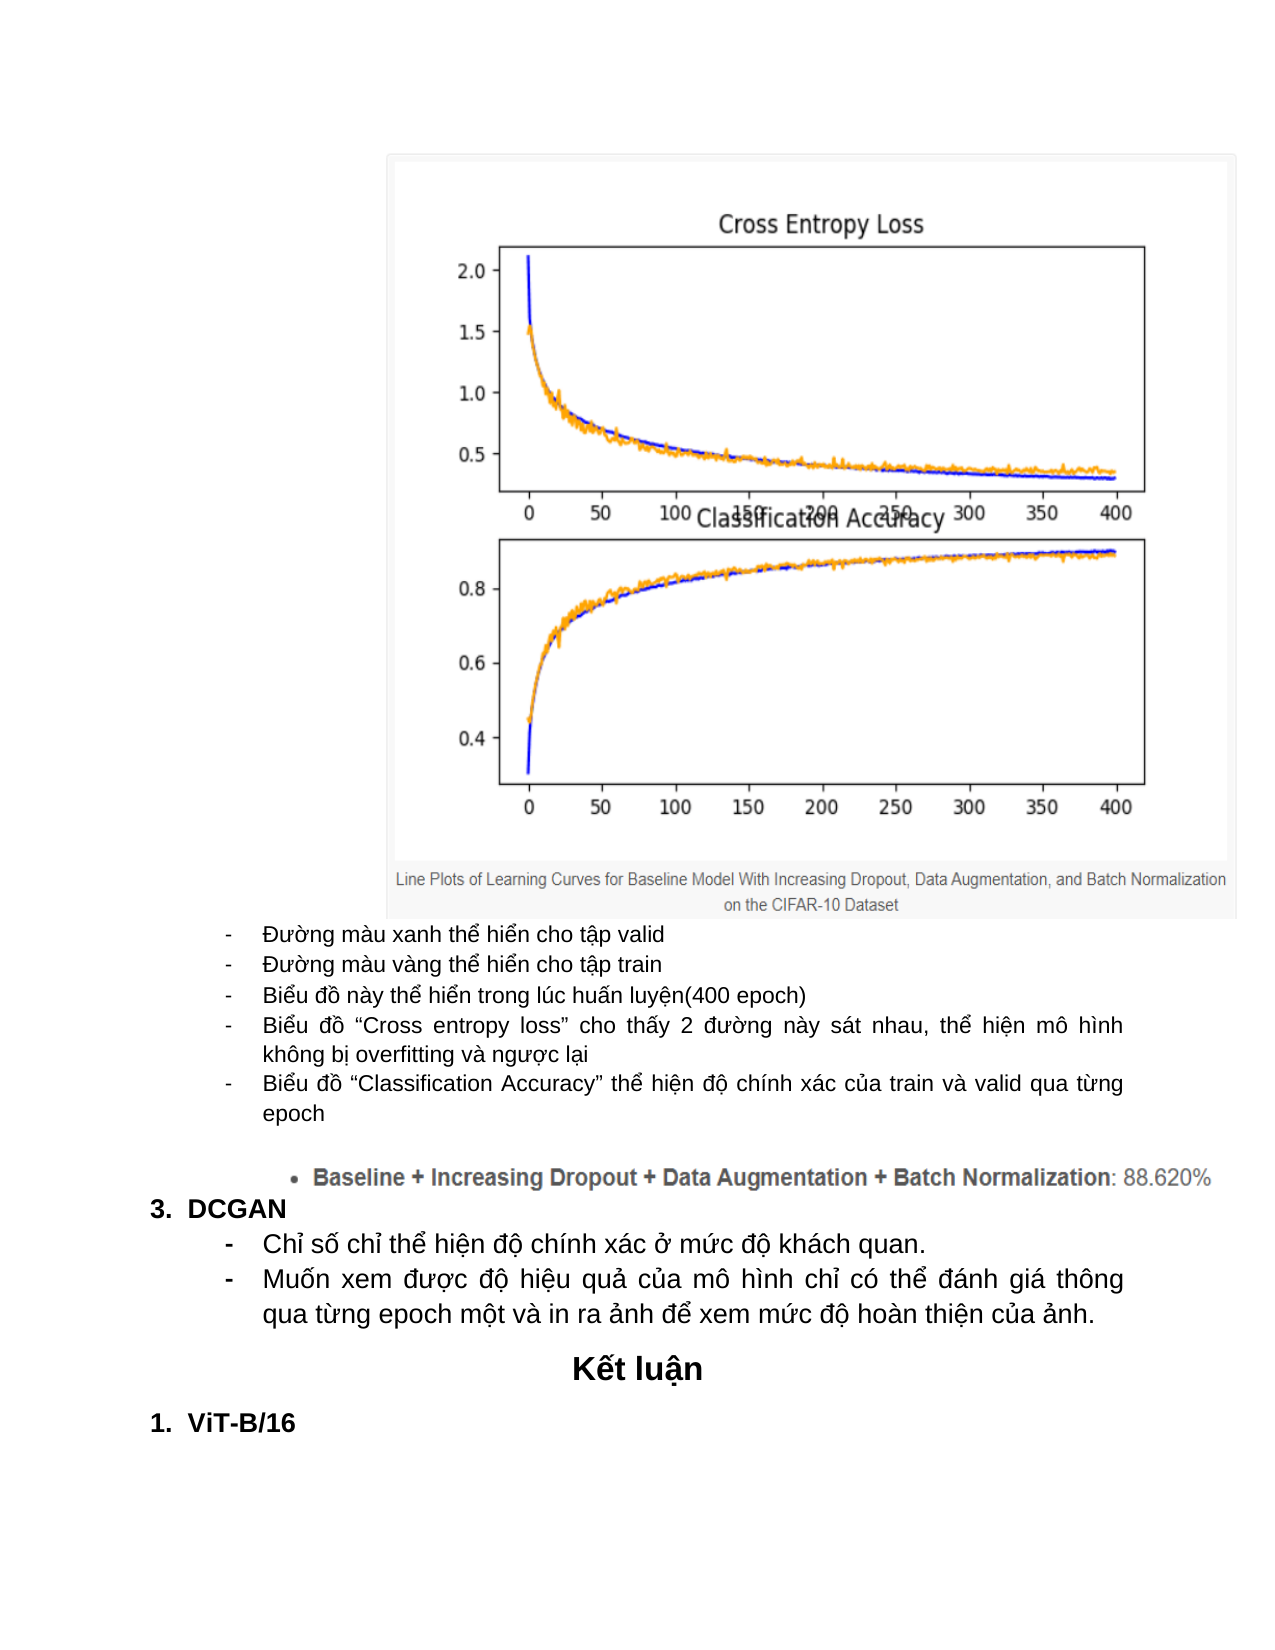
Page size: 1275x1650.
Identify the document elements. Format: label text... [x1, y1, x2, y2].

list Biểu đồ “Cross entropy loss” cho thấy 2 đường này sát nhau, thể hiện mô hình không bị overfitting và ngược lại [225, 1011, 1125, 1067]
picture [262, 1156, 1238, 1192]
list Đường màu vàng thể hiển cho tập train [225, 951, 1125, 978]
list ViT-B/16 [150, 1407, 1125, 1438]
list Biểu đồ này thể hiển trong lúc huấn luyện(400 epoch) [225, 981, 1125, 1009]
list DCGAN [150, 1193, 1125, 1224]
list Chỉ số chỉ thể hiện độ chính xác ở mức độ khách quan. [225, 1227, 1125, 1260]
list Muốn xem được độ hiệu quả của mô hình chỉ có thể đánh giá thông qua từng epoch một và in ra ảnh để xem mức độ hoàn thiện của ảnh. [225, 1263, 1125, 1329]
list Biểu đồ “Classification Accuracy” thể hiện độ chính xác của train và valid qua từng epoch [225, 1069, 1125, 1126]
list Đường màu xanh thể hiển cho tập valid [225, 920, 1125, 948]
picture [375, 150, 1248, 919]
text Kết luận [150, 1349, 1125, 1387]
